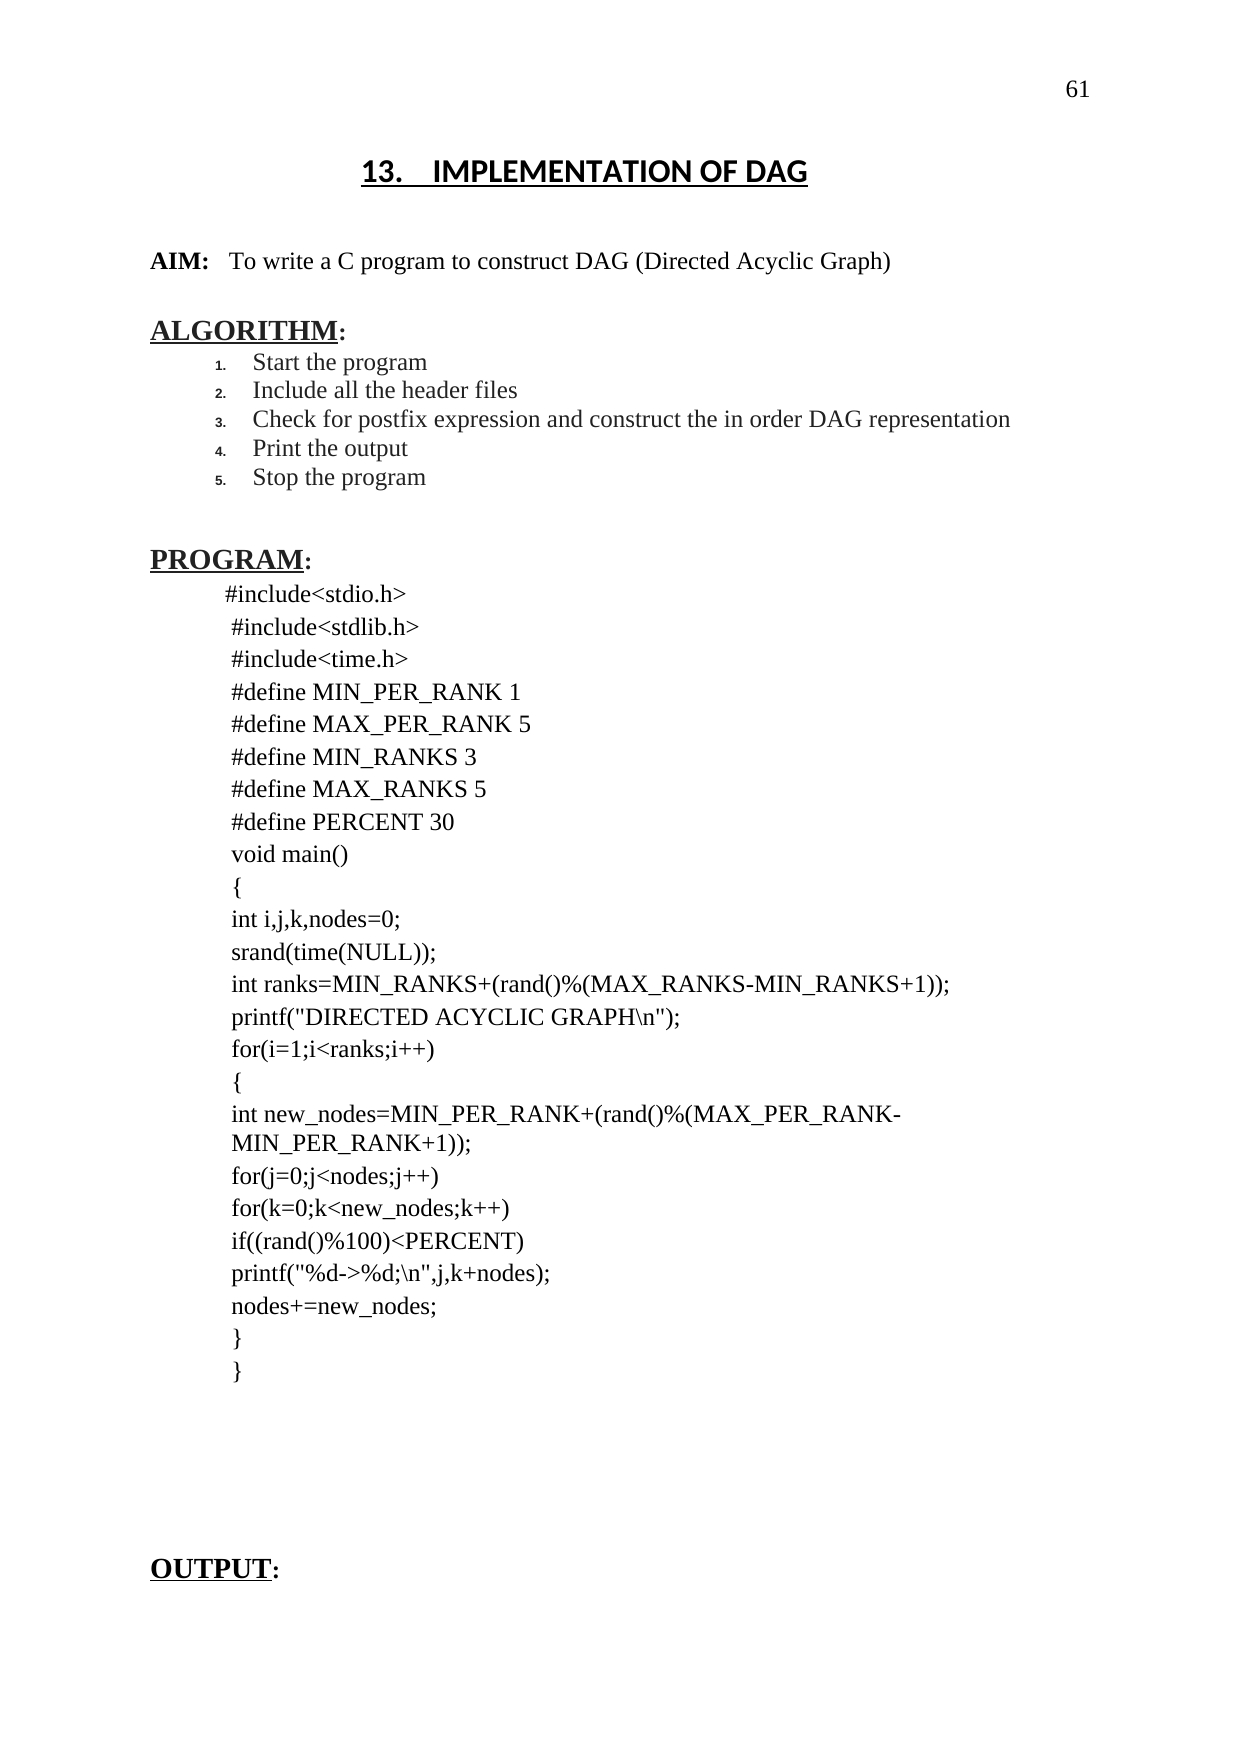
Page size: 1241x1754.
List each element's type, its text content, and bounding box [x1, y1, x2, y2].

list Stop the program [215, 462, 1090, 490]
list Print the output [215, 433, 1090, 462]
text PROGRAM: [150, 542, 1090, 576]
text #define MIN_RANKS 3 [231, 742, 1090, 771]
text ALGORITHM: [150, 313, 1090, 347]
text if((rand()%100)<PERCENT) [231, 1226, 1090, 1254]
text void main() [231, 839, 1090, 868]
text int i,j,k,nodes=0; [231, 904, 1090, 933]
text { [231, 1067, 1090, 1096]
text #define MIN_PER_RANK 1 [231, 677, 1090, 706]
text nodes+=new_nodes; [231, 1291, 1090, 1319]
text } [231, 1356, 1090, 1384]
text #include<stdio.h> [150, 579, 1090, 608]
text int new_nodes=MIN_PER_RANK+(rand()%(MAX_PER_RANK-MIN_PER_RANK+1)); [231, 1099, 1090, 1157]
text srand(time(NULL)); [231, 937, 1090, 966]
list IMPLEMENTATION OF DAG [78, 150, 1090, 191]
text #define MAX_PER_RANK 5 [231, 709, 1090, 738]
list Include all the header files [215, 375, 1090, 404]
text { [231, 872, 1090, 901]
text printf("%d->%d;\n",j,k+nodes); [231, 1258, 1090, 1287]
list Start the program [215, 347, 1090, 375]
text } [231, 1323, 1090, 1352]
text printf("DIRECTED ACYCLIC GRAPH\n"); [231, 1002, 1090, 1031]
text #define MAX_RANKS 5 [231, 774, 1090, 803]
text #include<time.h> [231, 644, 1090, 673]
list Check for postfix expression and construct the in order DAG representation [215, 404, 1090, 433]
text #define PERCENT 30 [231, 807, 1090, 836]
text #include<stdlib.h> [231, 612, 1090, 641]
text for(j=0;j<nodes;j++) [231, 1161, 1090, 1189]
text OUTPUT: [150, 1551, 1090, 1584]
text AIM: To write a C program to construct DAG (Directed Acyclic Graph) [150, 246, 1090, 275]
text for(i=1;i<ranks;i++) [231, 1034, 1090, 1063]
text int ranks=MIN_RANKS+(rand()%(MAX_RANKS-MIN_RANKS+1)); [231, 969, 1090, 998]
text for(k=0;k<new_nodes;k++) [231, 1193, 1090, 1222]
